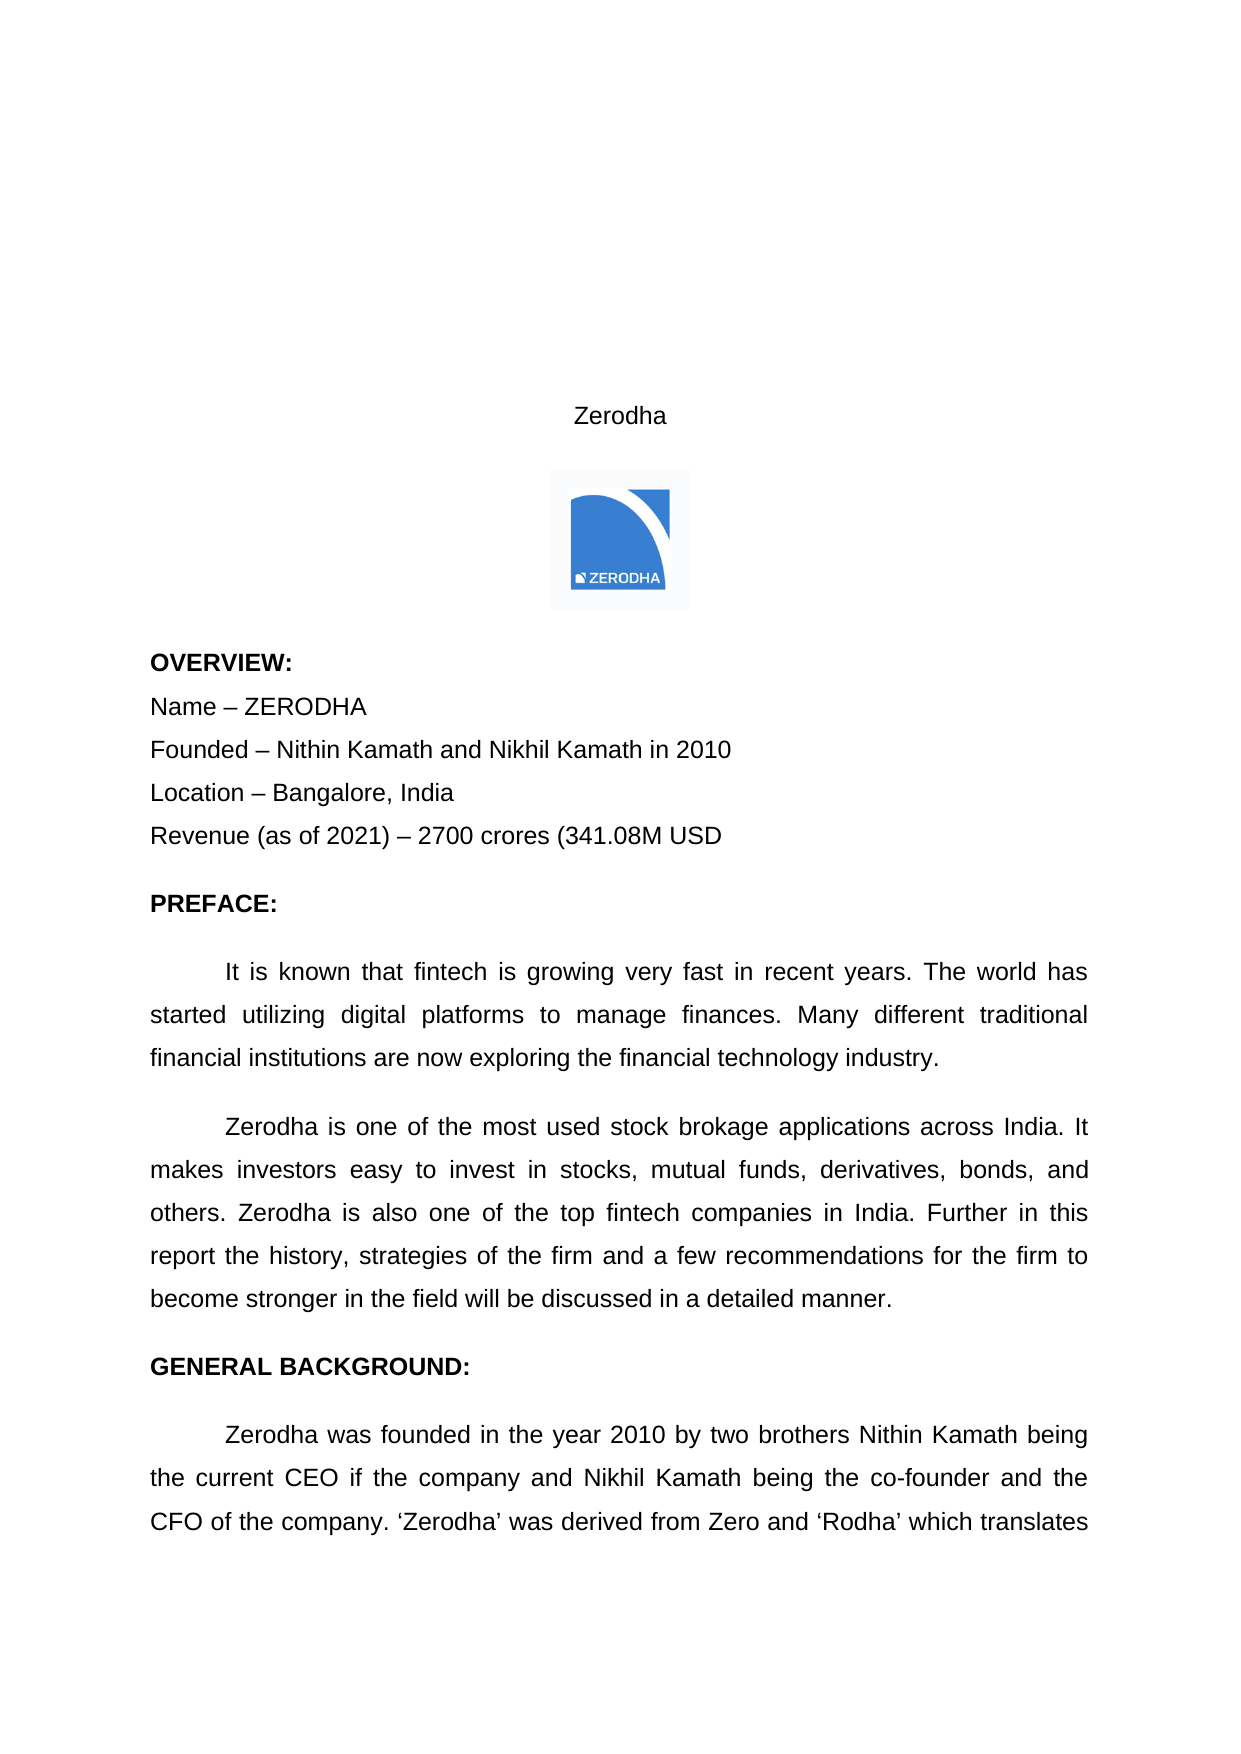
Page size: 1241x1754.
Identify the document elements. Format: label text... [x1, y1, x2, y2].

text It is known that fintech is growing very fast in recent years. The world has started utilizing digital platforms to manage finances. Many different traditional financial institutions are now exploring the financial technology industry. [150, 957, 1090, 1072]
text PREFACE: [150, 889, 1090, 918]
picture [550, 469, 690, 609]
text GENERAL BACKGROUND: [150, 1352, 1090, 1381]
text Founded – Nithin Kamath and Nikhil Kamath in 2010 [150, 735, 1090, 763]
text Zerodha is one of the most used stock brokage applications across India. It makes investors easy to invest in stocks, mutual funds, derivatives, bonds, and others. Zerodha is also one of the top fintech companies in India. Further in this report the history, strategies of the firm and a few recommendations for the firm to become stronger in the field will be discussed in a detailed manner. [150, 1112, 1090, 1313]
text Location – Bangalore, India [150, 778, 1090, 807]
text Zerodha [150, 401, 1090, 430]
text Name – ZERODHA [150, 692, 1090, 720]
text Revenue (as of 2021) – 2700 crores (341.08M USD [150, 821, 1090, 850]
text OVERVIEW: [150, 648, 1090, 677]
